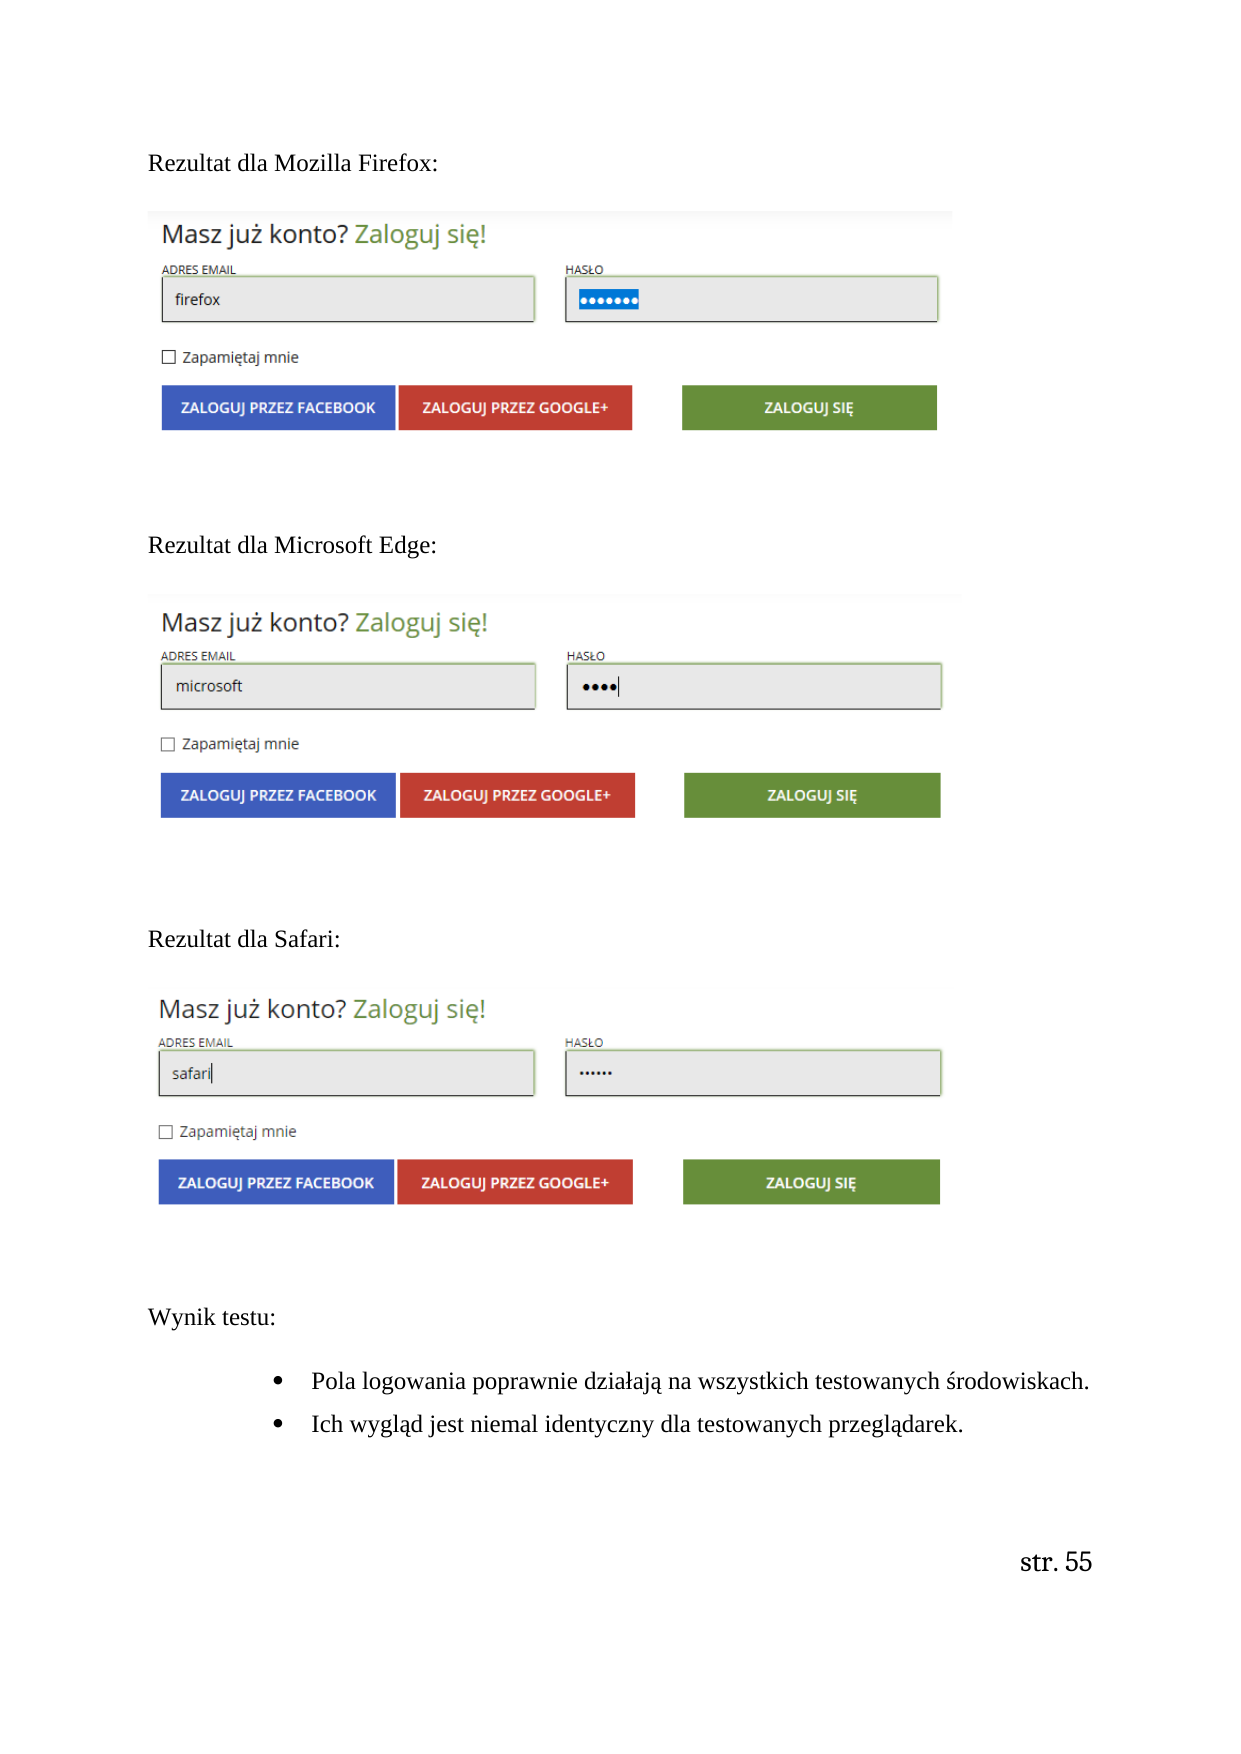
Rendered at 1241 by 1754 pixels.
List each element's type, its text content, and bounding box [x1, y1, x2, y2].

picture [147, 211, 953, 442]
picture [147, 987, 954, 1213]
list Ich wygląd jest niemal identyczny dla testowanych przeglądarek. [274, 1409, 1093, 1438]
text Wynik testu: [148, 1302, 1093, 1331]
text Rezultat dla Safari: [148, 924, 1093, 953]
list Pola logowania poprawnie działają na wszystkich testowanych środowiskach. [274, 1366, 1093, 1395]
text Rezultat dla Microsoft Edge: [148, 530, 1093, 559]
picture [147, 594, 962, 835]
text Rezultat dla Mozilla Firefox: [148, 148, 1093, 176]
